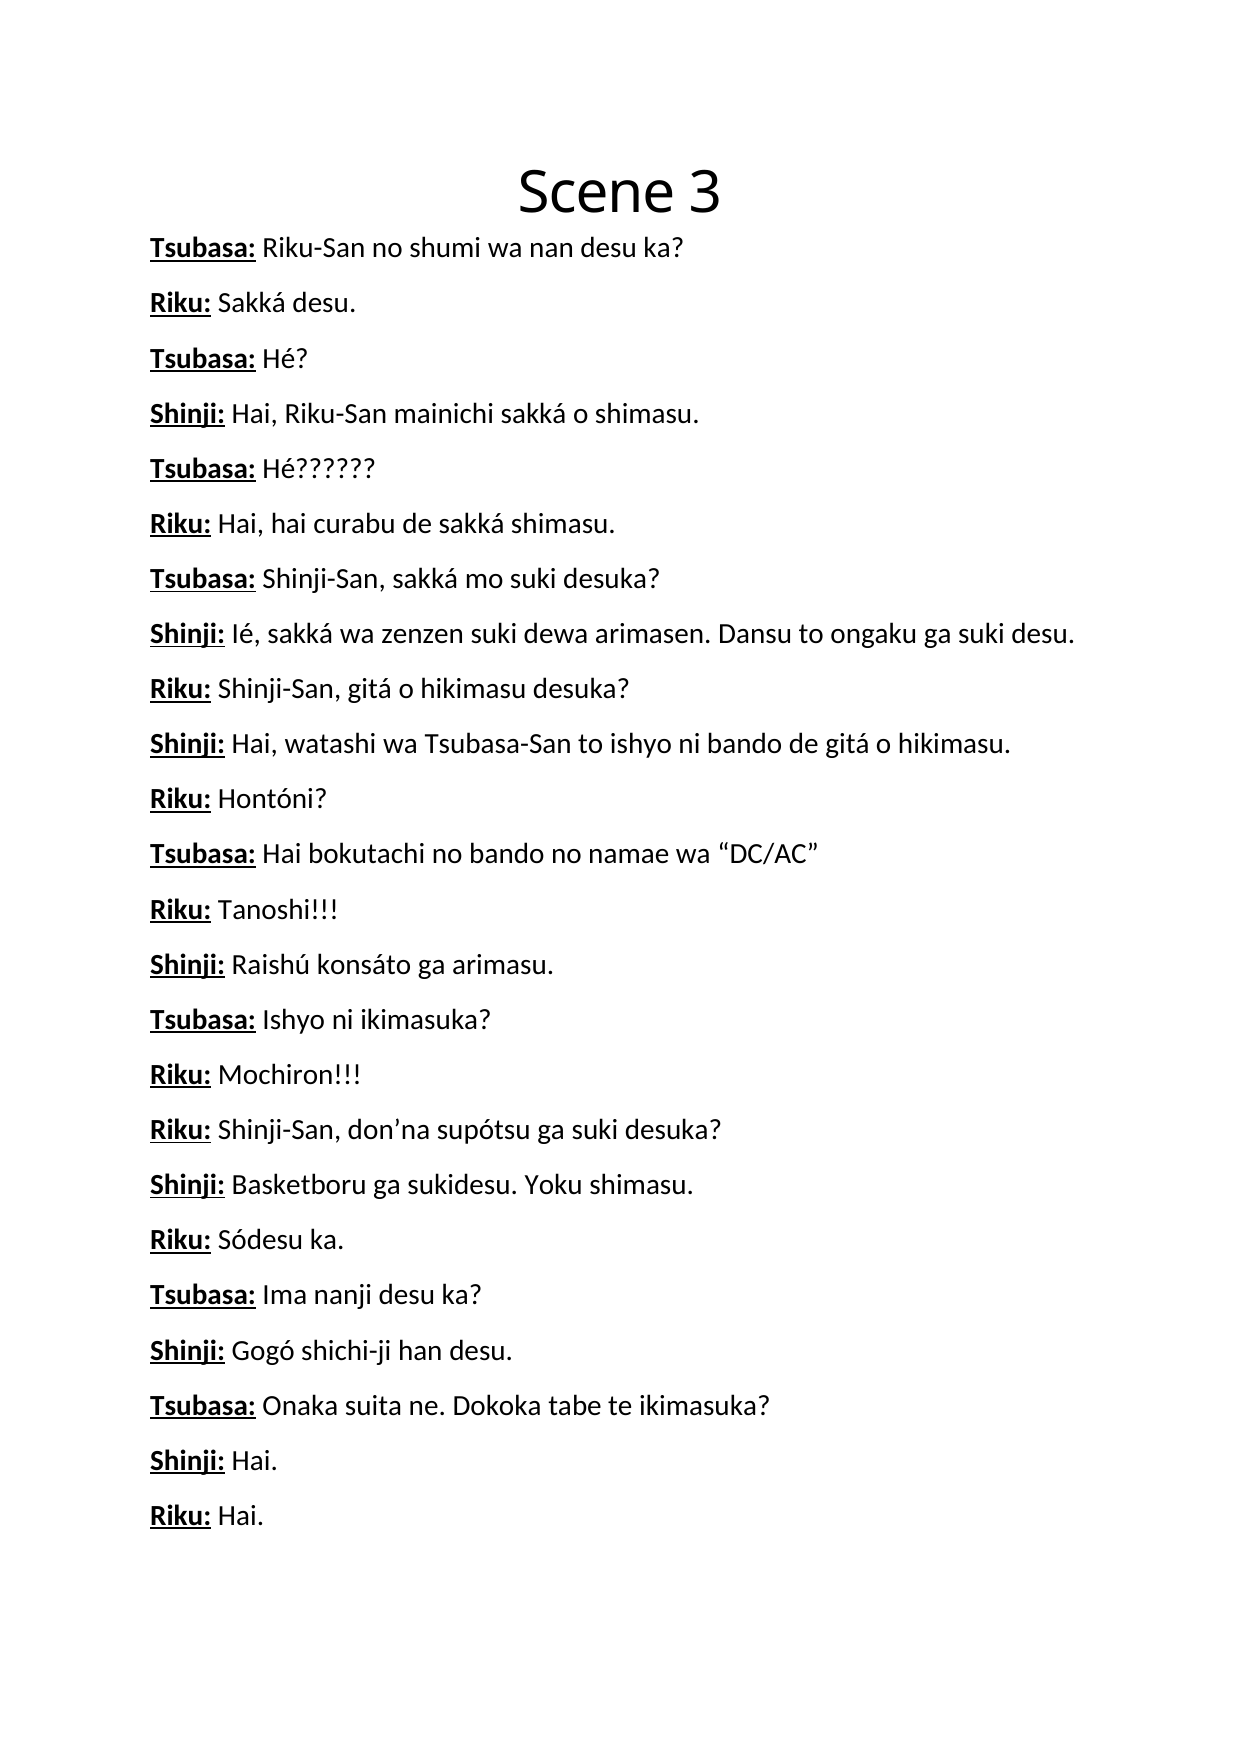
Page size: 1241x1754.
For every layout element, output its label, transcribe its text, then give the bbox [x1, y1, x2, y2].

text Riku: Hontóni? [150, 781, 1090, 816]
text Shinji: Hai, watashi wa Tsubasa-San to ishyo ni bando de gitá o hikimasu. [150, 725, 1090, 761]
text Tsubasa: Hé?????? [150, 450, 1090, 486]
text Tsubasa: Hai bokutachi no bando no namae wa “DC/AC” [150, 836, 1090, 871]
text Tsubasa: Onaka suita ne. Dokoka tabe te ikimasuka? [150, 1387, 1090, 1422]
text Riku: Sakká desu. [150, 284, 1090, 320]
text Shinji: Hai, Riku-San mainichi sakká o shimasu. [150, 395, 1090, 430]
text Riku: Hai, hai curabu de sakká shimasu. [150, 505, 1090, 541]
text Riku: Tanoshi!!! [150, 891, 1090, 926]
text Tsubasa: Hé? [150, 340, 1090, 375]
text Shinji: Raishú konsáto ga arimasu. [150, 946, 1090, 981]
text Tsubasa: Ishyo ni ikimasuka? [150, 1001, 1090, 1037]
title Scene 3 [150, 150, 1090, 229]
text Riku: Shinji-San, gitá o hikimasu desuka? [150, 670, 1090, 706]
text Tsubasa: Riku-San no shumi wa nan desu ka? [150, 229, 1090, 265]
text Shinji: Hai. [150, 1442, 1090, 1477]
text Tsubasa: Shinji-San, sakká mo suki desuka? [150, 560, 1090, 596]
text Shinji: Basketboru ga sukidesu. Yoku shimasu. [150, 1166, 1090, 1202]
text Shinji: Gogó shichi-ji han desu. [150, 1332, 1090, 1367]
text Riku: Shinji-San, don’na supótsu ga suki desuka? [150, 1111, 1090, 1147]
text Riku: Sódesu ka. [150, 1221, 1090, 1257]
text Shinji: Ié, sakká wa zenzen suki dewa arimasen. Dansu to ongaku ga suki desu. [150, 615, 1090, 651]
text Tsubasa: Ima nanji desu ka? [150, 1276, 1090, 1312]
text Riku: Mochiron!!! [150, 1056, 1090, 1092]
text Riku: Hai. [150, 1497, 1090, 1532]
